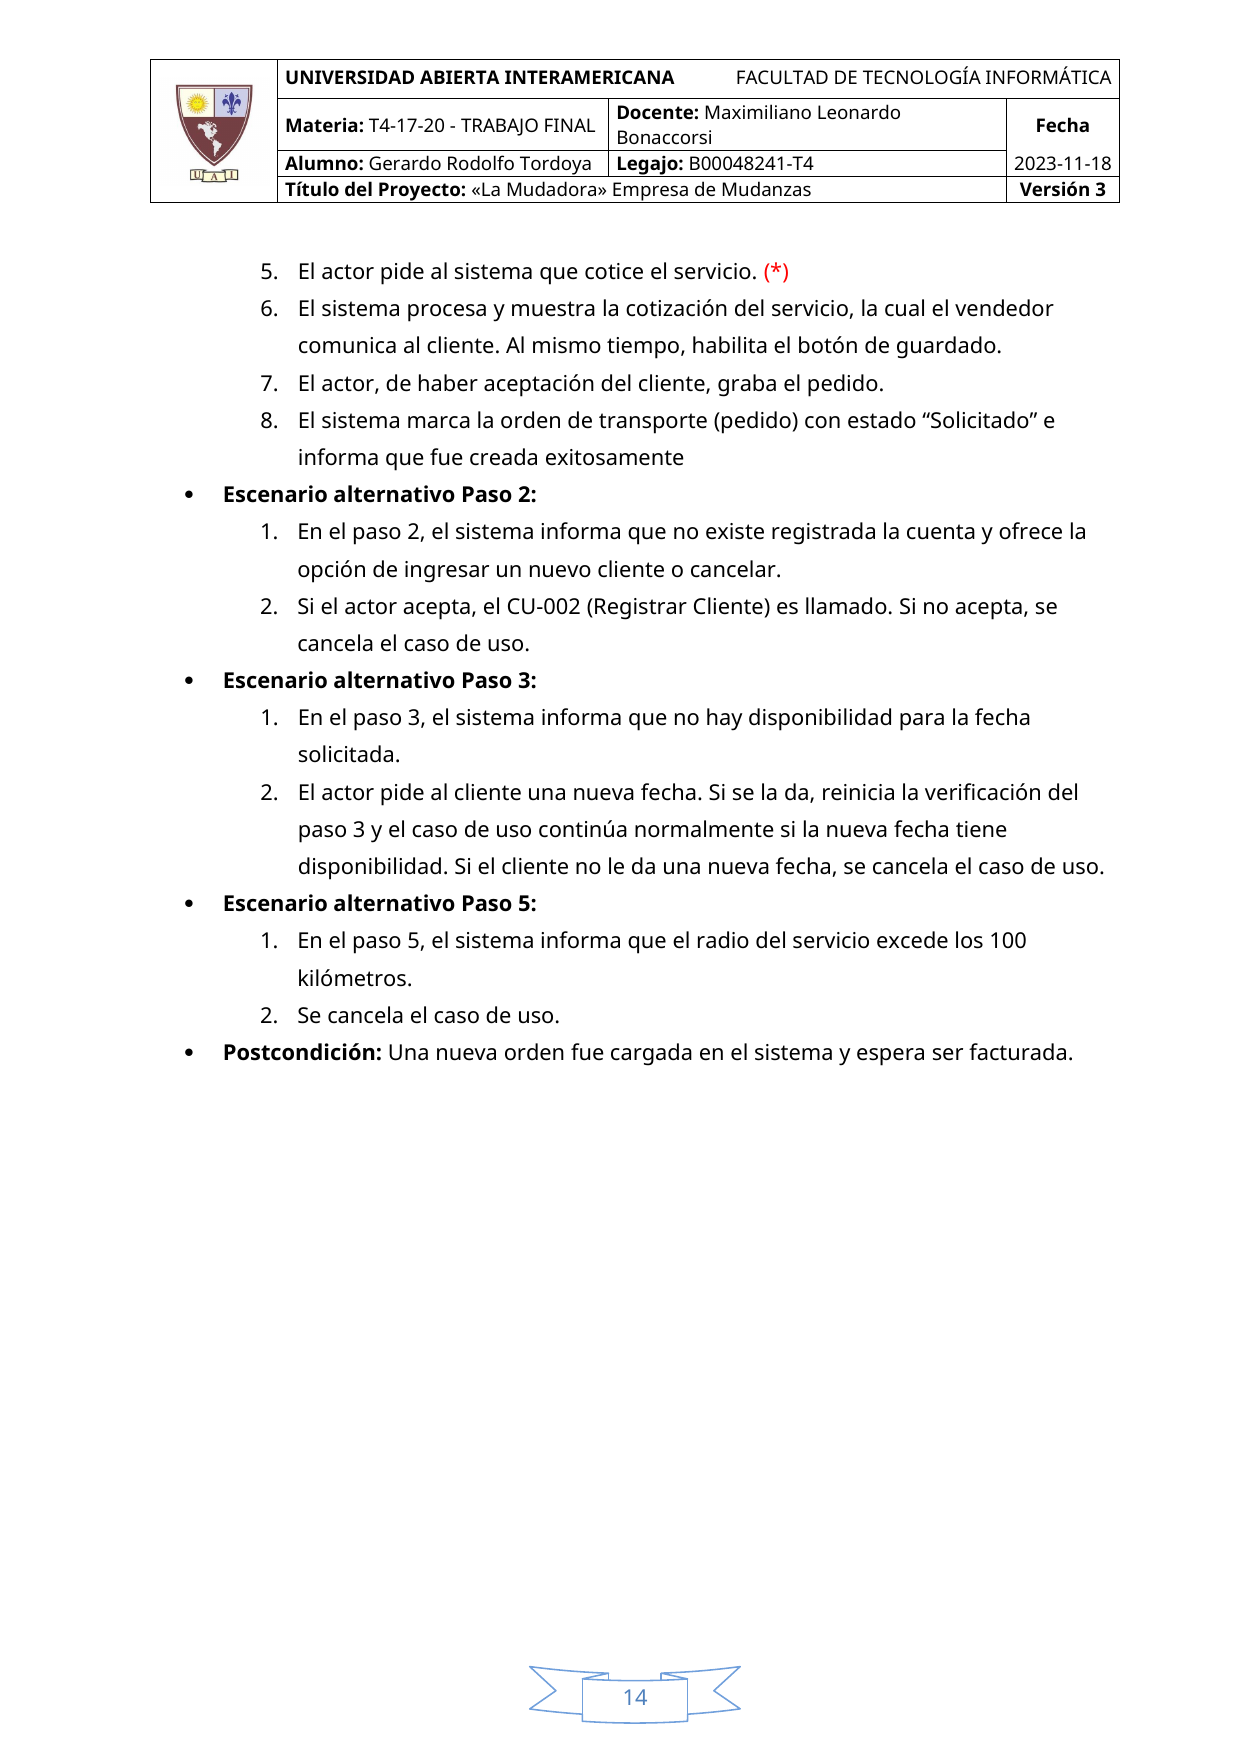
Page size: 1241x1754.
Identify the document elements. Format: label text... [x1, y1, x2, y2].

list El actor pide al sistema que cotice el servicio. (*) [260, 256, 1122, 286]
list El actor, de haber aceptación del cliente, graba el pedido. [260, 368, 1122, 397]
list En el paso 2, el sistema informa que no existe registrada la cuenta y ofrece la opción de ingresar un nuevo cliente o cancelar. [260, 516, 1122, 583]
list Escenario alternativo Paso 5: [185, 888, 1122, 918]
list En el paso 3, el sistema informa que no hay disponibilidad para la fecha solicitada. [260, 702, 1122, 769]
list Si el actor acepta, el CU-002 (Registrar Cliente) es llamado. Si no acepta, se cancela el caso de uso. [260, 591, 1122, 658]
list Se cancela el caso de uso. [260, 1000, 1122, 1029]
picture [158, 77, 271, 186]
list Postcondición: Una nueva orden fue cargada en el sistema y espera ser facturada. [185, 1037, 1122, 1067]
list En el paso 5, el sistema informa que el radio del servicio excede los 100 kilómetros. [260, 925, 1122, 992]
list El sistema procesa y muestra la cotización del servicio, la cual el vendedor comunica al cliente. Al mismo tiempo, habilita el botón de guardado. [260, 293, 1122, 360]
list El actor pide al cliente una nueva fecha. Si se la da, reinicia la verificación del paso 3 y el caso de uso continúa normalmente si la nueva fecha tiene disponibilidad. Si el cliente no le da una nueva fecha, se cancela el caso de uso. [260, 777, 1122, 881]
list El sistema marca la orden de transporte (pedido) con estado “Solicitado” e informa que fue creada exitosamente [260, 405, 1122, 472]
list Escenario alternativo Paso 3: [185, 665, 1122, 695]
list Escenario alternativo Paso 2: [185, 479, 1122, 509]
